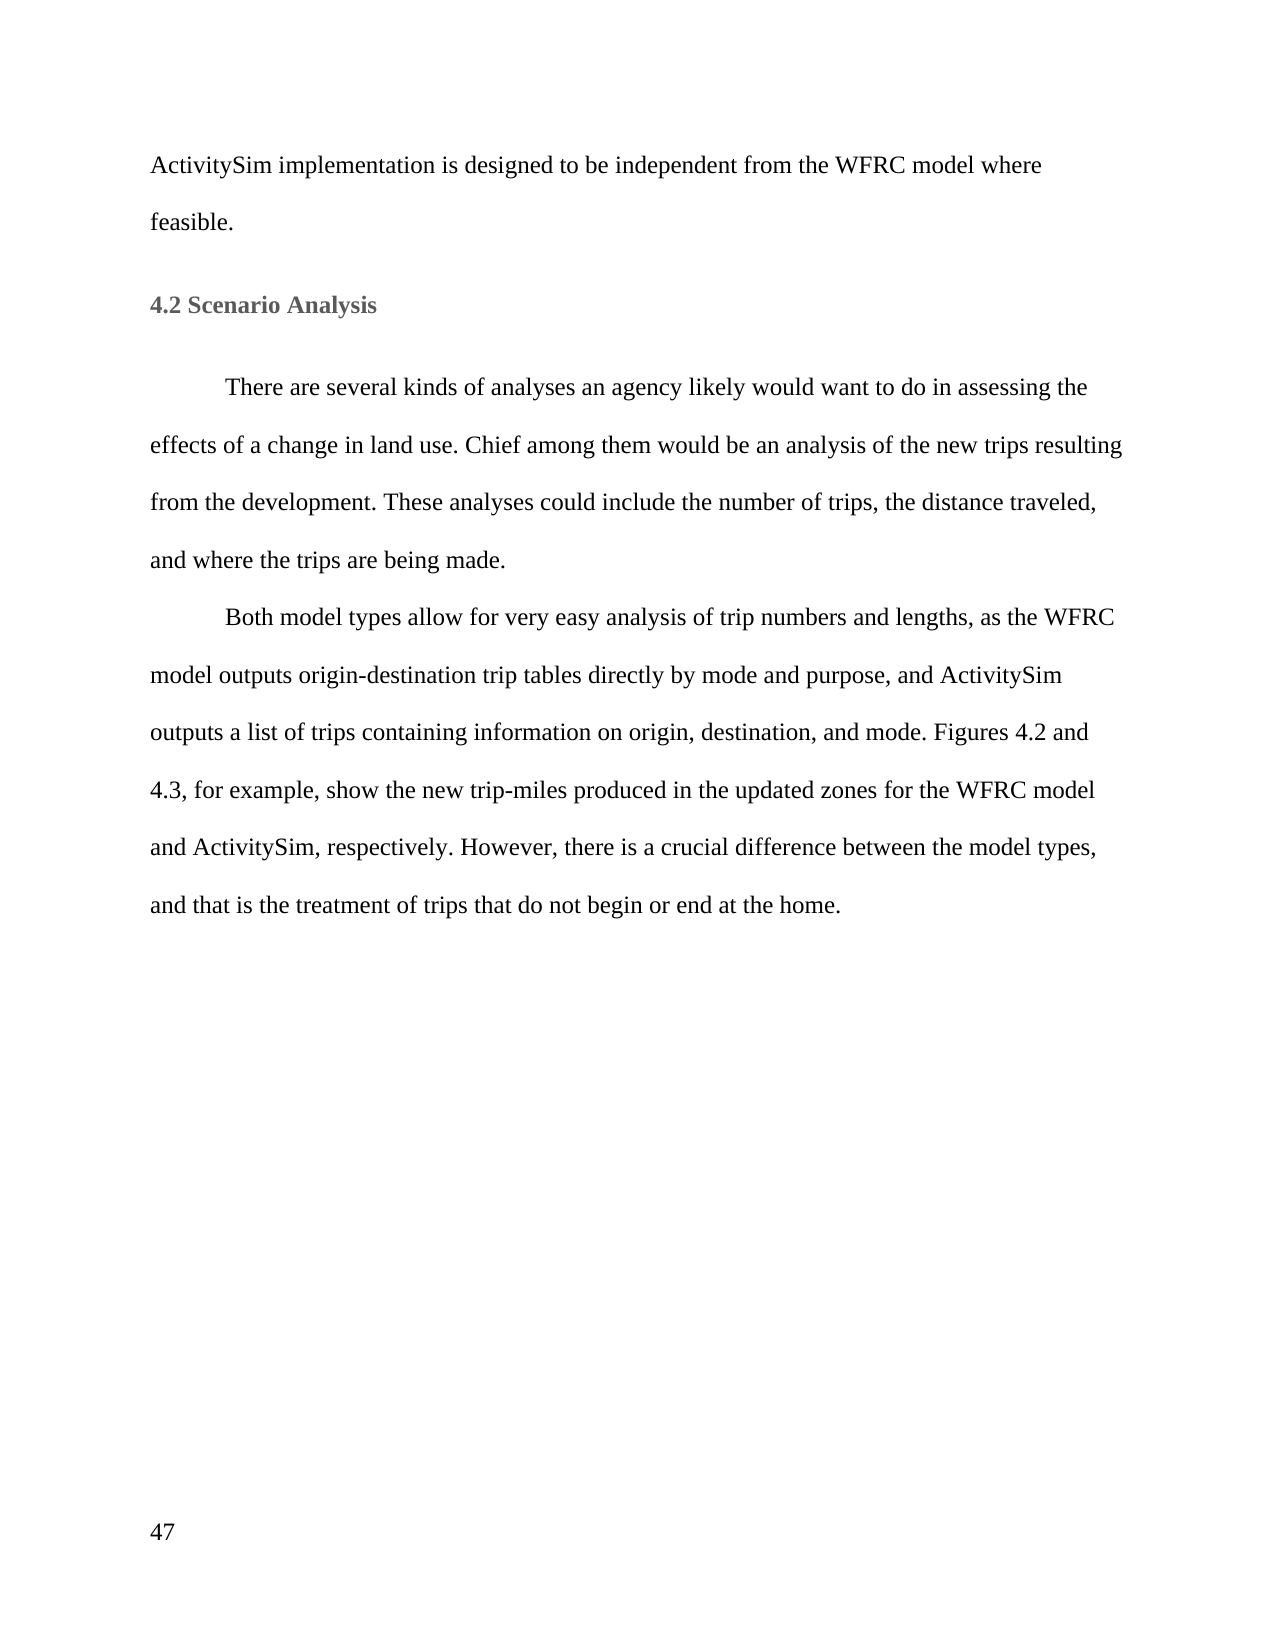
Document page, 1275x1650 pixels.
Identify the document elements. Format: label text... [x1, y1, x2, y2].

subtitle 4.2 Scenario Analysis [150, 290, 1125, 319]
text Both model types allow for very easy analysis of trip numbers and lengths, as the WFRC model outputs origin-destination trip tables directly by mode and purpose, and ActivitySim outputs a list of trips containing information on origin, destination, and mode. Figures 4.2 and 4.3, for example, show the new trip-miles produced in the updated zones for the WFRC model and ActivitySim, respectively. However, there is a crucial difference between the model types, and that is the treatment of trips that do not begin or end at the home. [150, 602, 1125, 919]
text There are several kinds of analyses an agency likely would want to do in assessing the effects of a change in land use. Chief among them would be an analysis of the new trips resulting from the development. These analyses could include the number of trips, the distance traveled, and where the trips are being made. [150, 372, 1125, 574]
